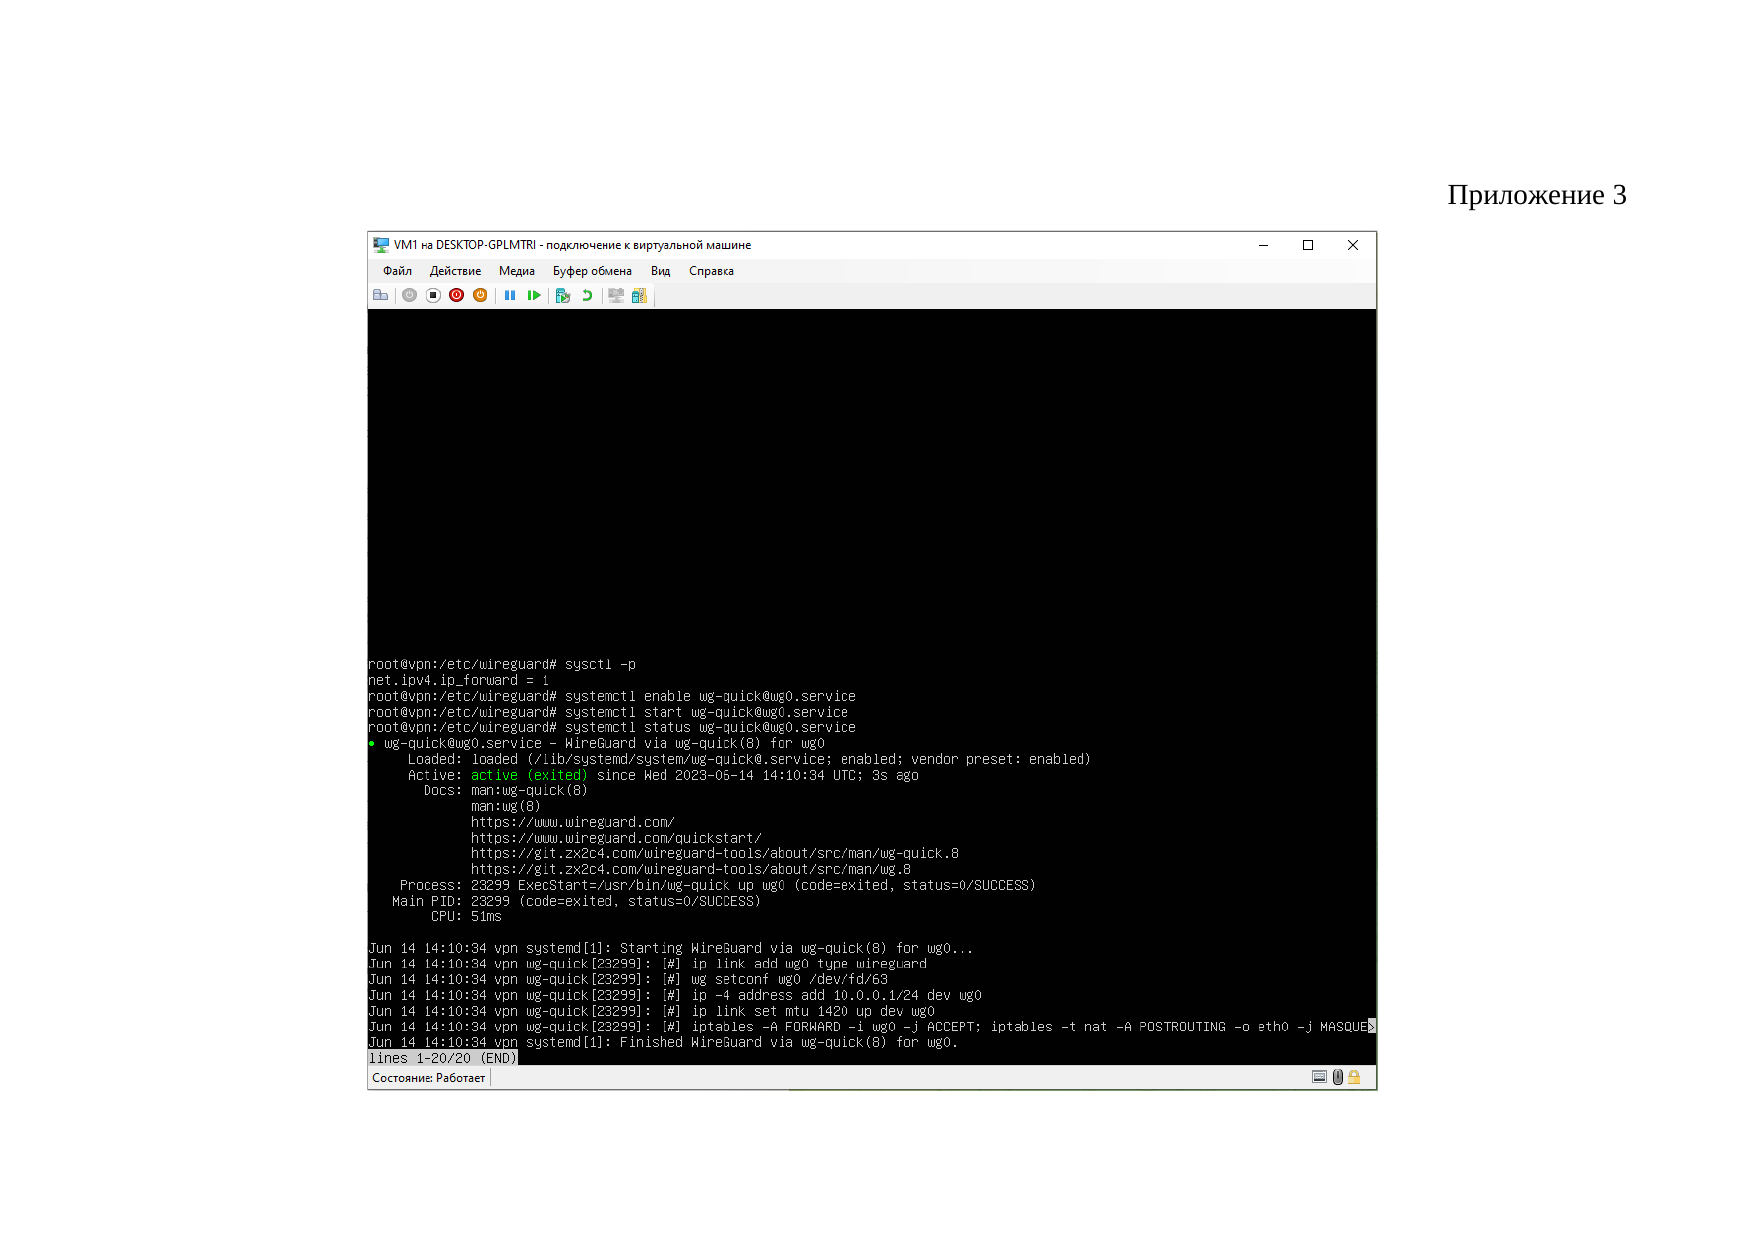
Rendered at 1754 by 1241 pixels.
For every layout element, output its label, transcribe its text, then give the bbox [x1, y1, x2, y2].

picture [367, 230, 1378, 1091]
text Приложение 3 [136, 177, 1627, 211]
